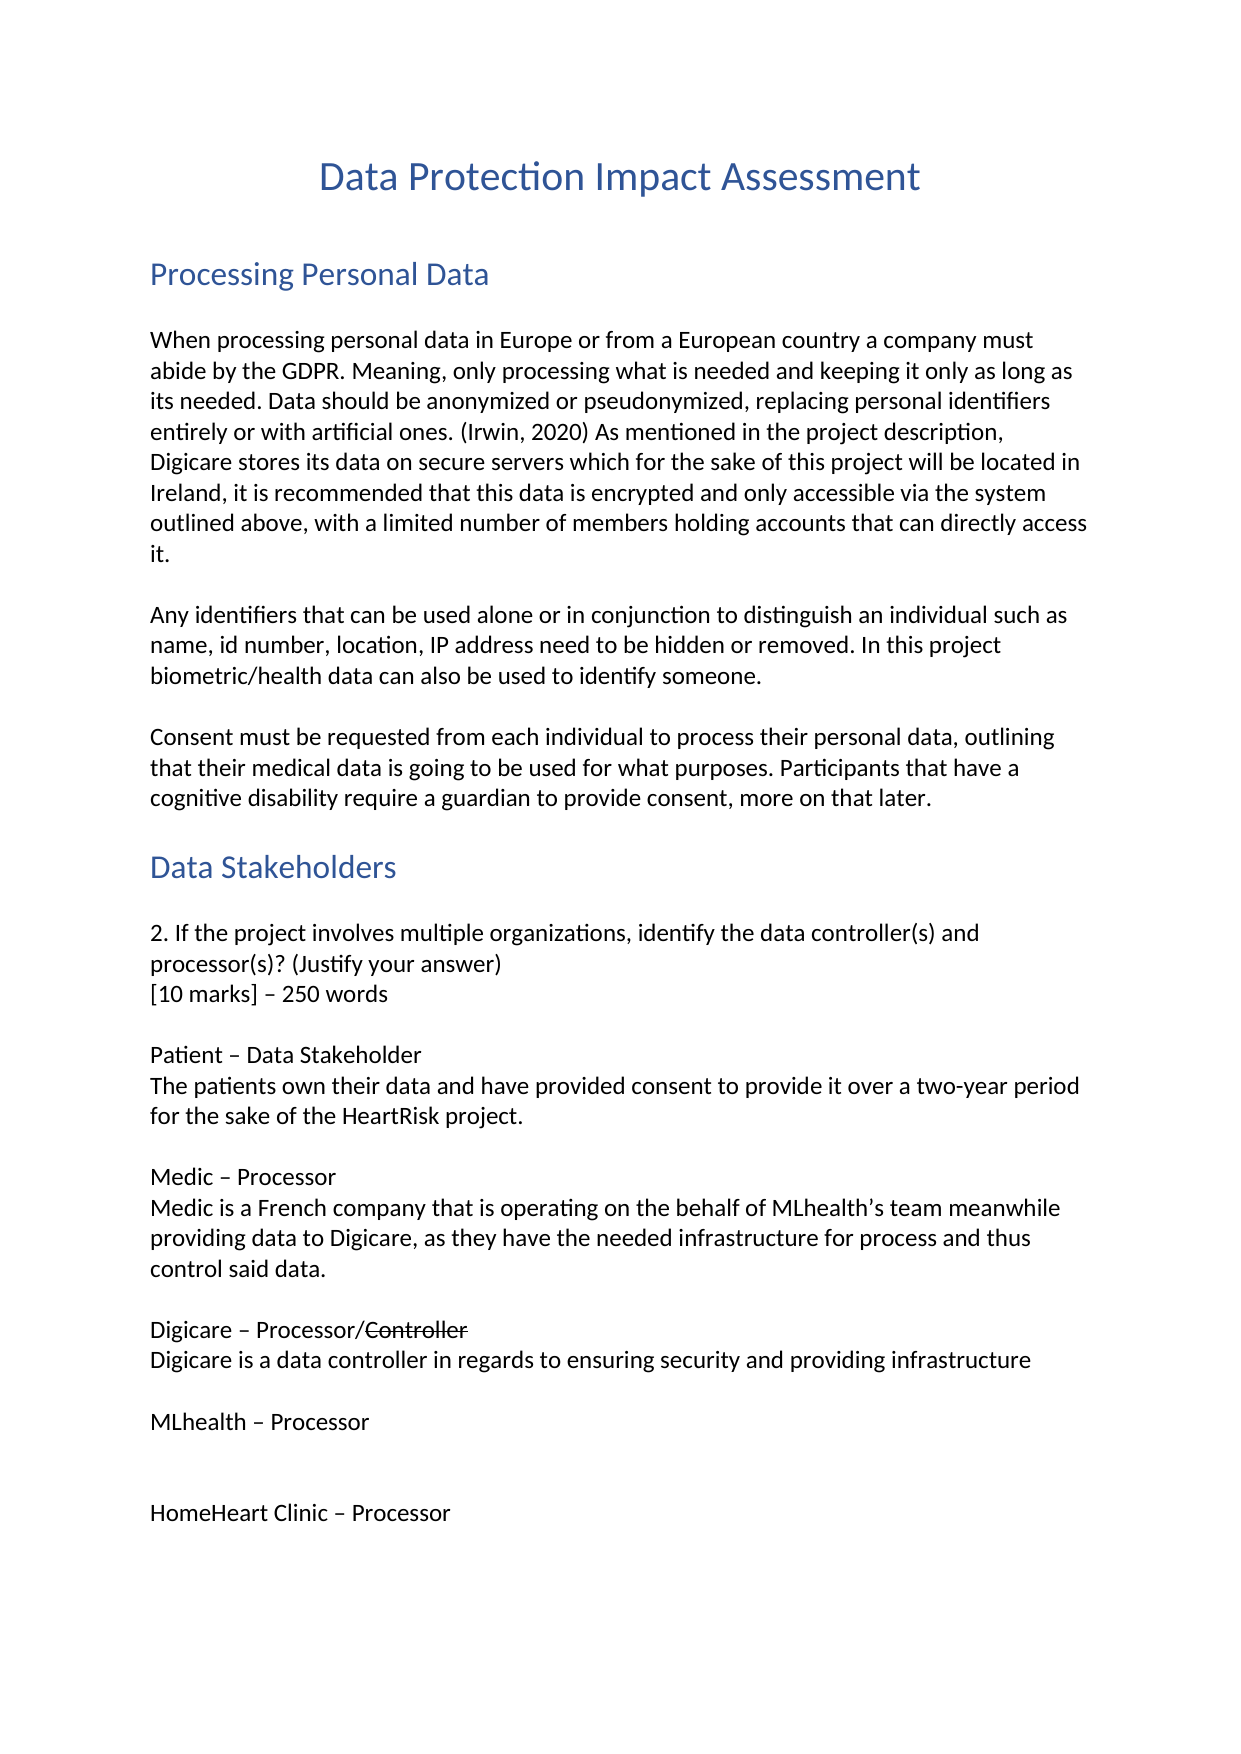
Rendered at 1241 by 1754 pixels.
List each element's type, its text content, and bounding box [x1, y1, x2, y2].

text When processing personal data in Europe or from a European country a company must abide by the GDPR. Meaning, only processing what is needed and keeping it only as long as its needed. Data should be anonymized or pseudonymized, replacing personal identifiers entirely or with artificial ones. As mentioned in the project description, Digicare stores its data on secure servers which for the sake of this project will be located in Ireland, it is recommended that this data is encrypted and only accessible via the system outlined above, with a limited number of members holding accounts that can directly access it. [150, 324, 1090, 568]
text Digicare is a data controller in regards to ensuring security and providing infrastructure [150, 1345, 1090, 1375]
text The patients own their data and have provided consent to provide it over a two-year period for the sake of the HeartRisk project. [150, 1070, 1090, 1131]
text MLhealth – Processor [150, 1406, 1090, 1436]
text 2. If the project involves multiple organizations, identify the data controller(s) and [150, 917, 1090, 948]
text Digicare – Processor/Controller [150, 1314, 1090, 1345]
subtitle Data Stakeholders [150, 846, 1090, 887]
text HomeHeart Clinic – Processor [150, 1497, 1090, 1528]
text Consent must be requested from each individual to process their personal data, outlining that their medical data is going to be used for what purposes. Participants that have a cognitive disability require a guardian to provide consent, more on that later. [150, 721, 1090, 813]
text processor(s)? (Justify your answer) [150, 948, 1090, 978]
text Medic – Processor [150, 1162, 1090, 1192]
subtitle Processing Personal Data [150, 253, 1090, 294]
text Medic is a French company that is operating on the behalf of MLhealth’s team meanwhile providing data to Digicare, as they have the needed infrastructure for process and thus control said data. [150, 1192, 1090, 1284]
subtitle Data Protection Impact Assessment [150, 150, 1090, 201]
text Patient – Data Stakeholder [150, 1039, 1090, 1070]
text Any identifiers that can be used alone or in conjunction to distinguish an individual such as name, id number, location, IP address need to be hidden or removed. In this project biometric/health data can also be used to identify someone. [150, 599, 1090, 691]
text [10 marks] – 250 words [150, 978, 1090, 1009]
